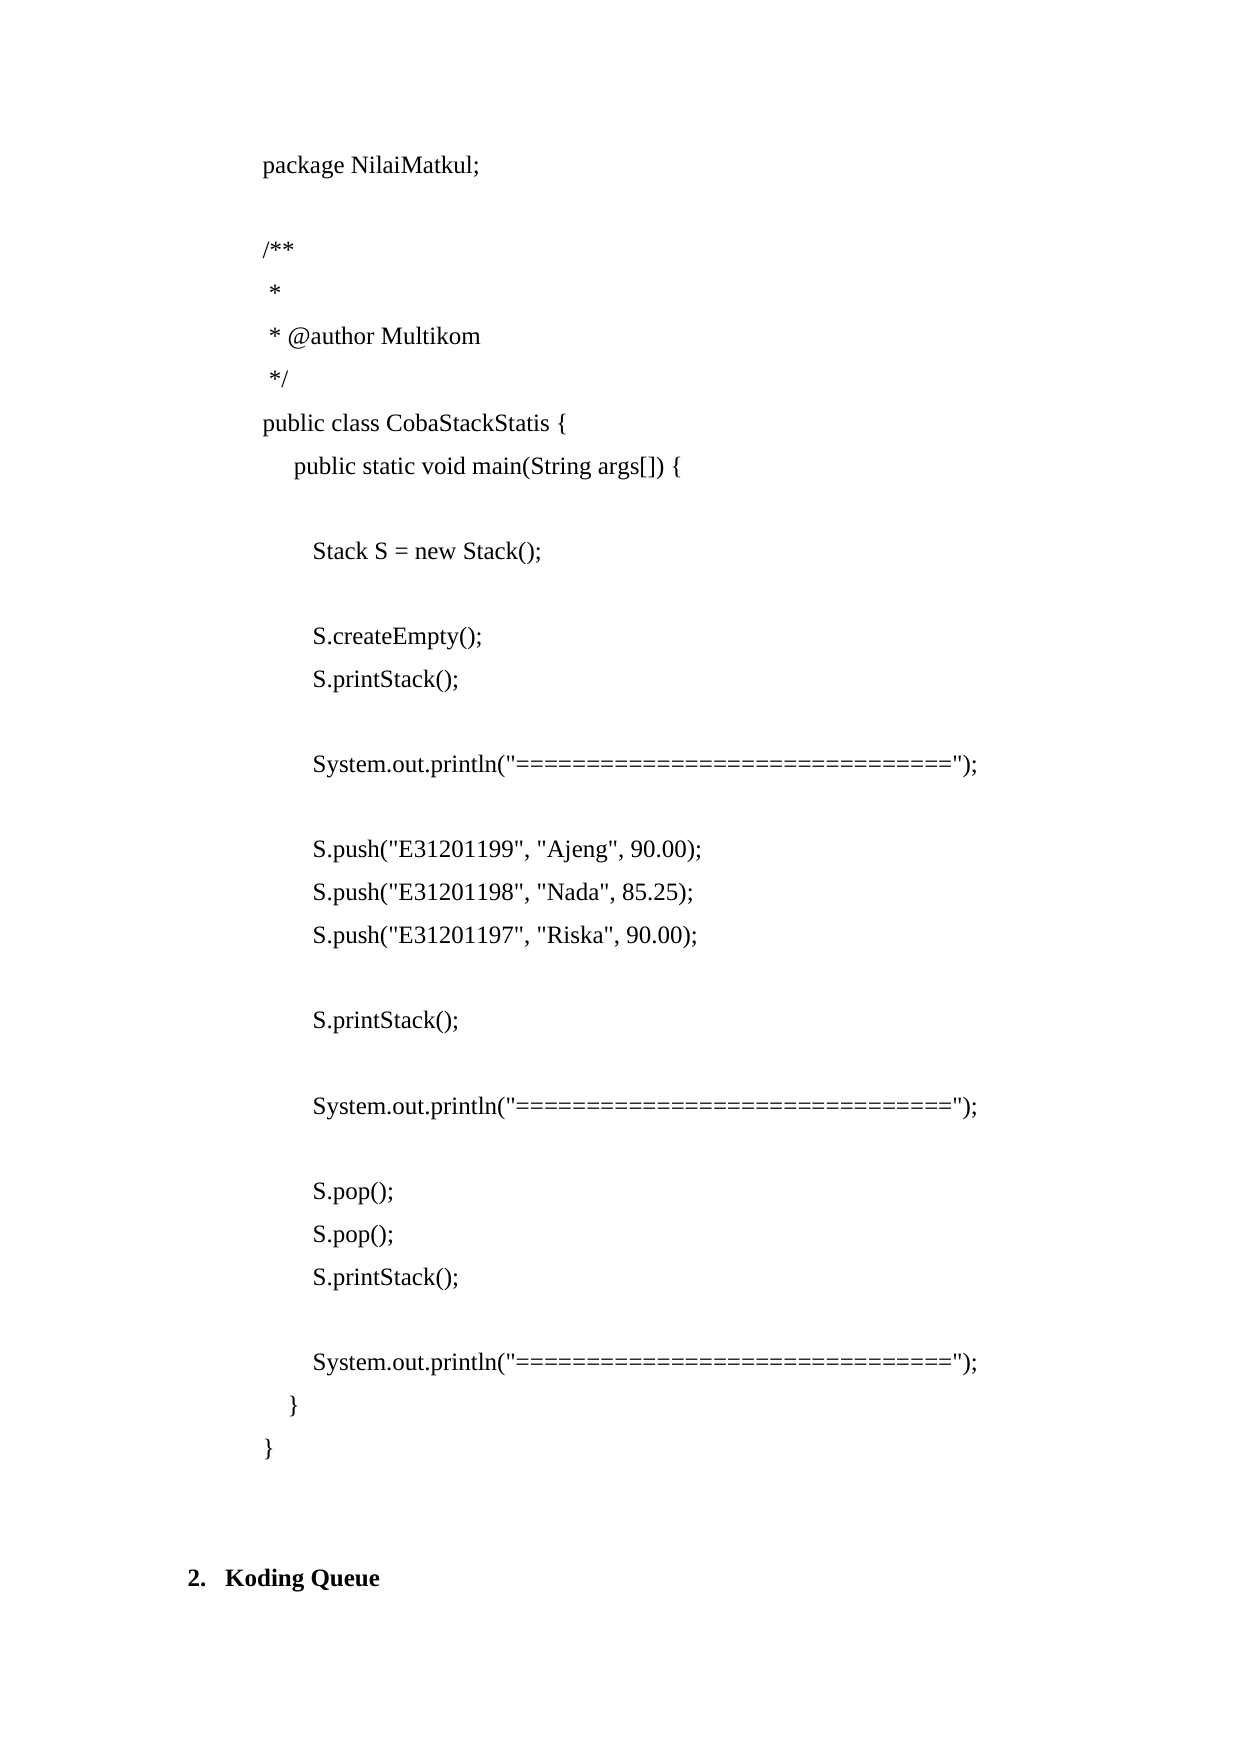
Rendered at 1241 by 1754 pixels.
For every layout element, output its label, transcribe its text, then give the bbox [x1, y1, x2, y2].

list * [262, 278, 1090, 307]
list System.out.println("==============================="); [262, 1347, 1090, 1376]
list package NilaiMatkul; [262, 150, 1090, 179]
list public static void main(String args[]) { [262, 451, 1090, 479]
list Koding Queue [187, 1563, 1090, 1592]
list S.push("E31201198", "Nada", 85.25); [262, 877, 1090, 906]
list S.createEmpty(); [262, 621, 1090, 650]
list S.push("E31201199", "Ajeng", 90.00); [262, 834, 1090, 863]
list public class CobaStackStatis { [262, 408, 1090, 436]
list */ [262, 364, 1090, 393]
list S.pop(); [262, 1176, 1090, 1204]
list S.pop(); [262, 1219, 1090, 1248]
list * @author Multikom [262, 321, 1090, 350]
list } [262, 1390, 1090, 1419]
list } [262, 1433, 1090, 1462]
list S.printStack(); [262, 1262, 1090, 1291]
list System.out.println("==============================="); [262, 749, 1090, 778]
list /** [262, 235, 1090, 264]
list S.printStack(); [262, 1006, 1090, 1034]
list Stack S = new Stack(); [262, 536, 1090, 564]
list System.out.println("==============================="); [262, 1091, 1090, 1119]
list S.printStack(); [262, 664, 1090, 693]
list S.push("E31201197", "Riska", 90.00); [262, 921, 1090, 949]
